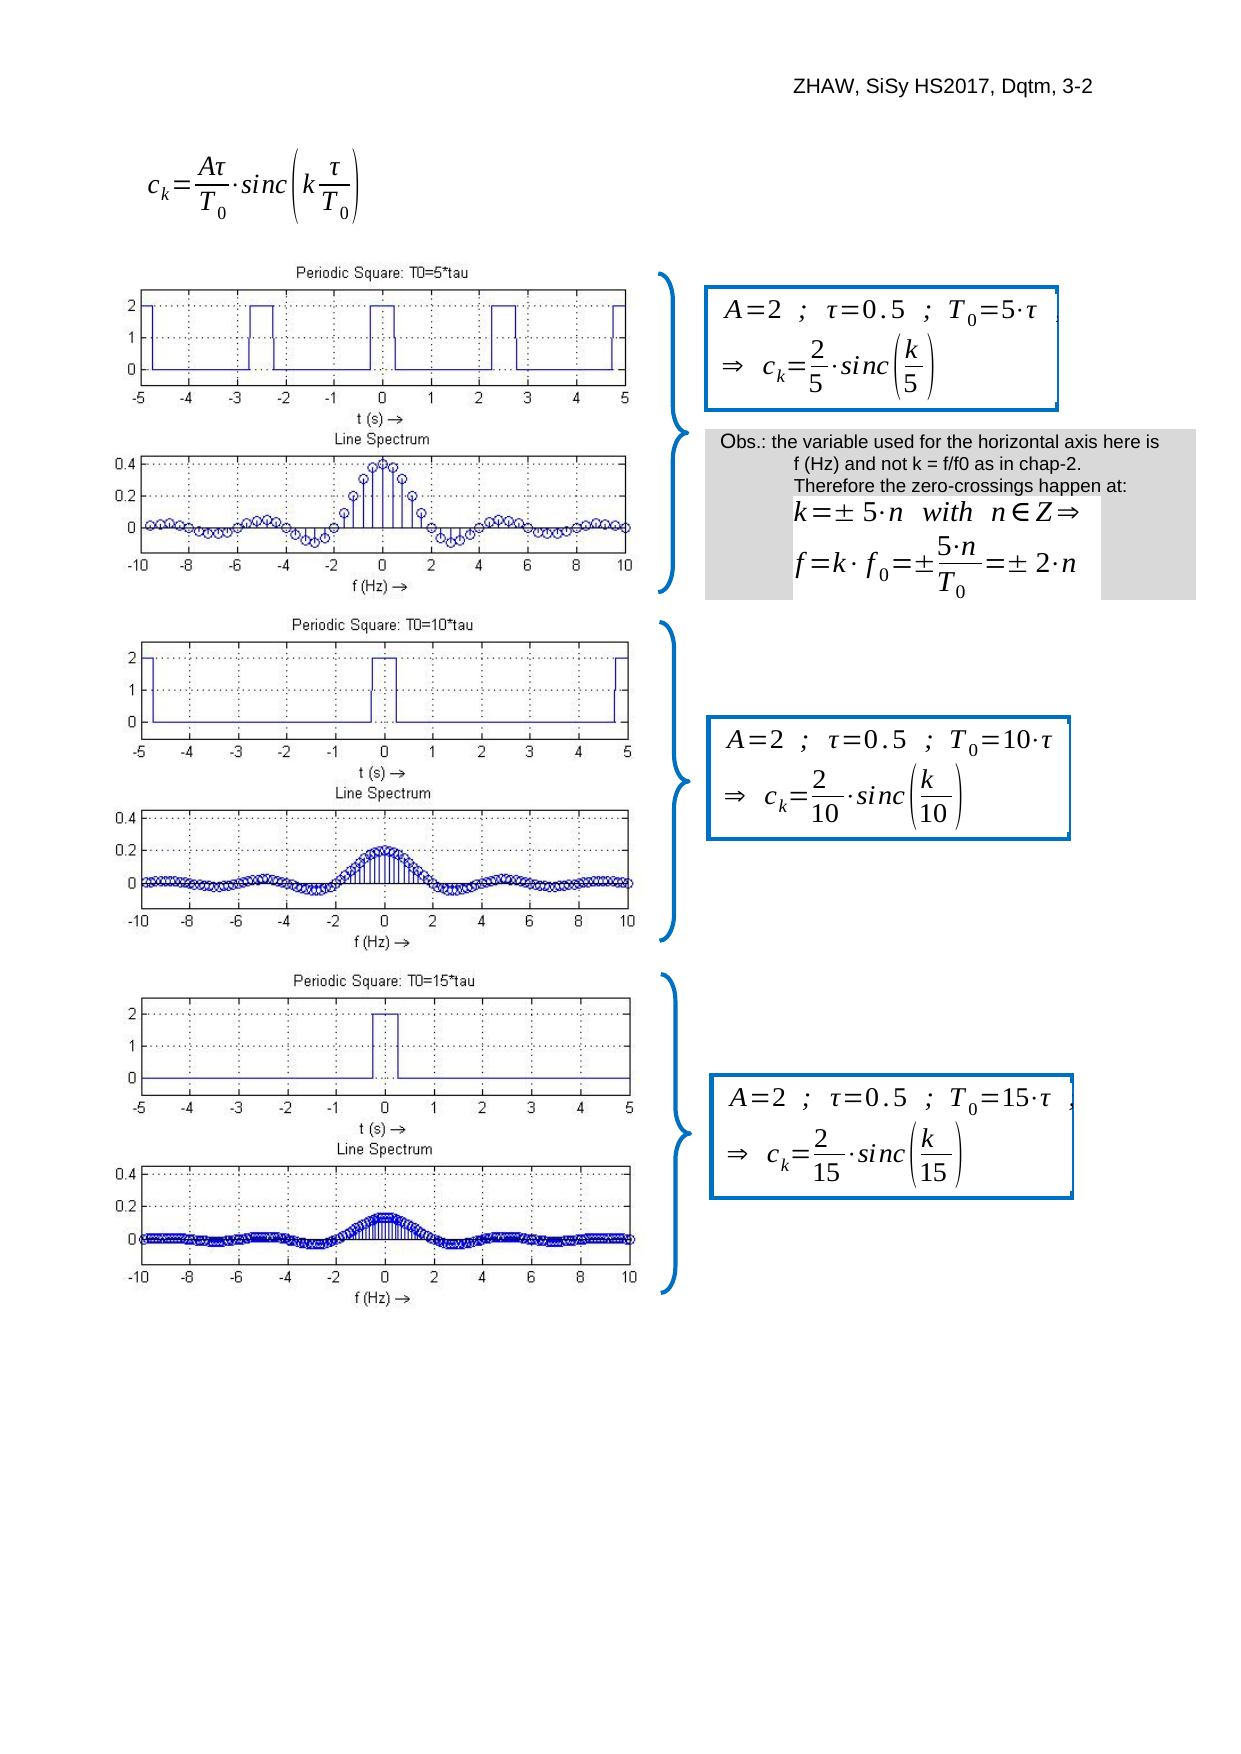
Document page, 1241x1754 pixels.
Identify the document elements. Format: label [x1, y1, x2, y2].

picture [59, 253, 689, 1318]
